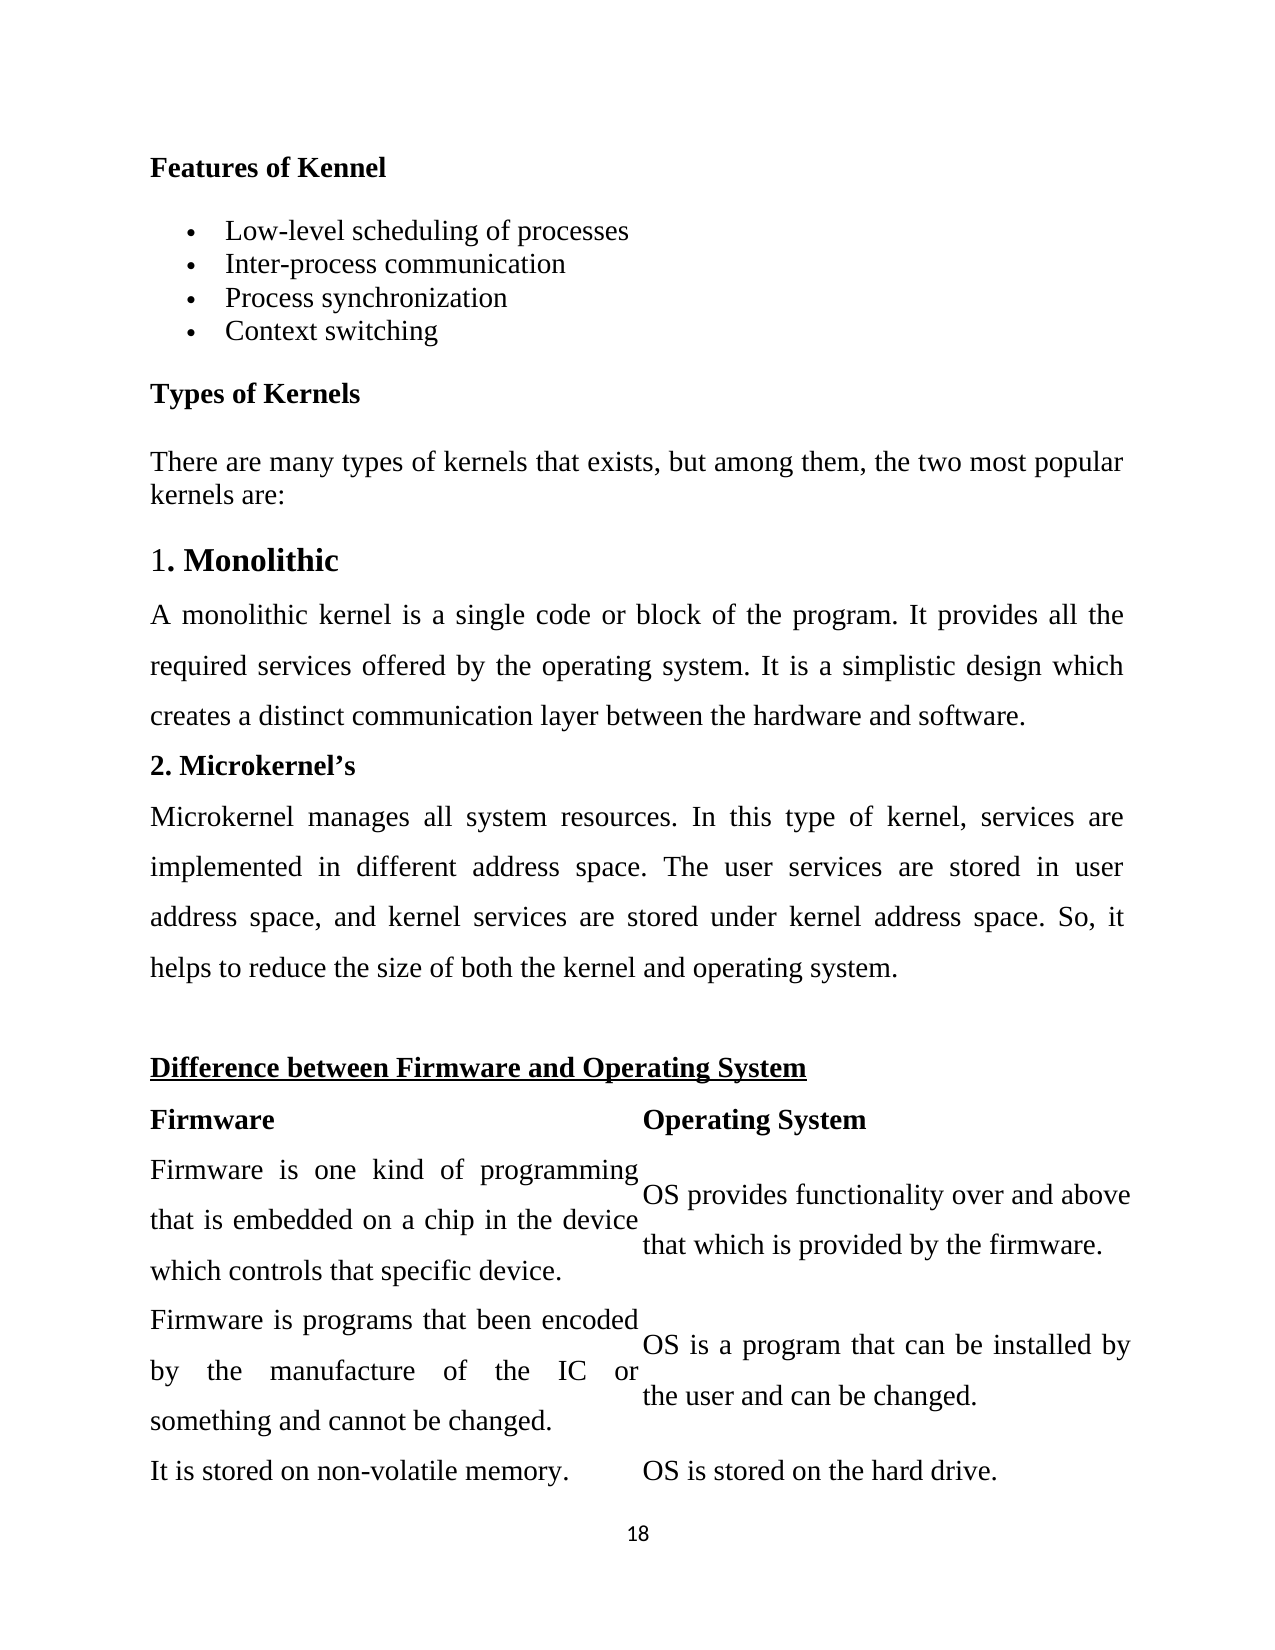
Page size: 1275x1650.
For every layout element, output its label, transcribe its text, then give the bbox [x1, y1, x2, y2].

list Context switching [187, 313, 1125, 347]
text There are many types of kernels that exists, but among them, the two most popular kernels are: [150, 444, 1125, 511]
text Difference between Firmware and Operating System [150, 1050, 1125, 1084]
table_cell Firmware is programs that been encoded by the manufacture of the IC or something and cannot be changed. [149, 1301, 641, 1451]
table_header Operating System [641, 1101, 1133, 1150]
table_cell OS provides functionality over and above that which is provided by the firmware. [641, 1150, 1133, 1301]
table_header Firmware [149, 1101, 641, 1150]
text A monolithic kernel is a single code or block of the program. It provides all the required services offered by the operating system. It is a simplistic design which creates a distinct communication layer between the hardware and software. [150, 597, 1125, 732]
subtitle Features of Kennel [150, 150, 1125, 183]
table_cell Firmware is one kind of programming that is embedded on a chip in the device which controls that specific device. [149, 1150, 641, 1301]
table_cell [641, 1451, 1133, 1488]
text 2. Microkernel’s [150, 748, 1125, 782]
subtitle Types of Kernels [150, 376, 1125, 409]
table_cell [149, 1451, 641, 1488]
list Inter-process communication [187, 246, 1125, 280]
text Microkernel manages all system resources. In this type of kernel, services are implemented in different address space. The user services are stored in user address space, and kernel services are stored under kernel address space. So, it helps to reduce the size of both the kernel and operating system. [150, 799, 1125, 983]
list Process synchronization [187, 280, 1125, 313]
text 1. Monolithic [150, 540, 1125, 578]
table_cell OS is a program that can be installed by the user and can be changed. [641, 1301, 1133, 1451]
list Low-level scheduling of processes [187, 213, 1125, 246]
